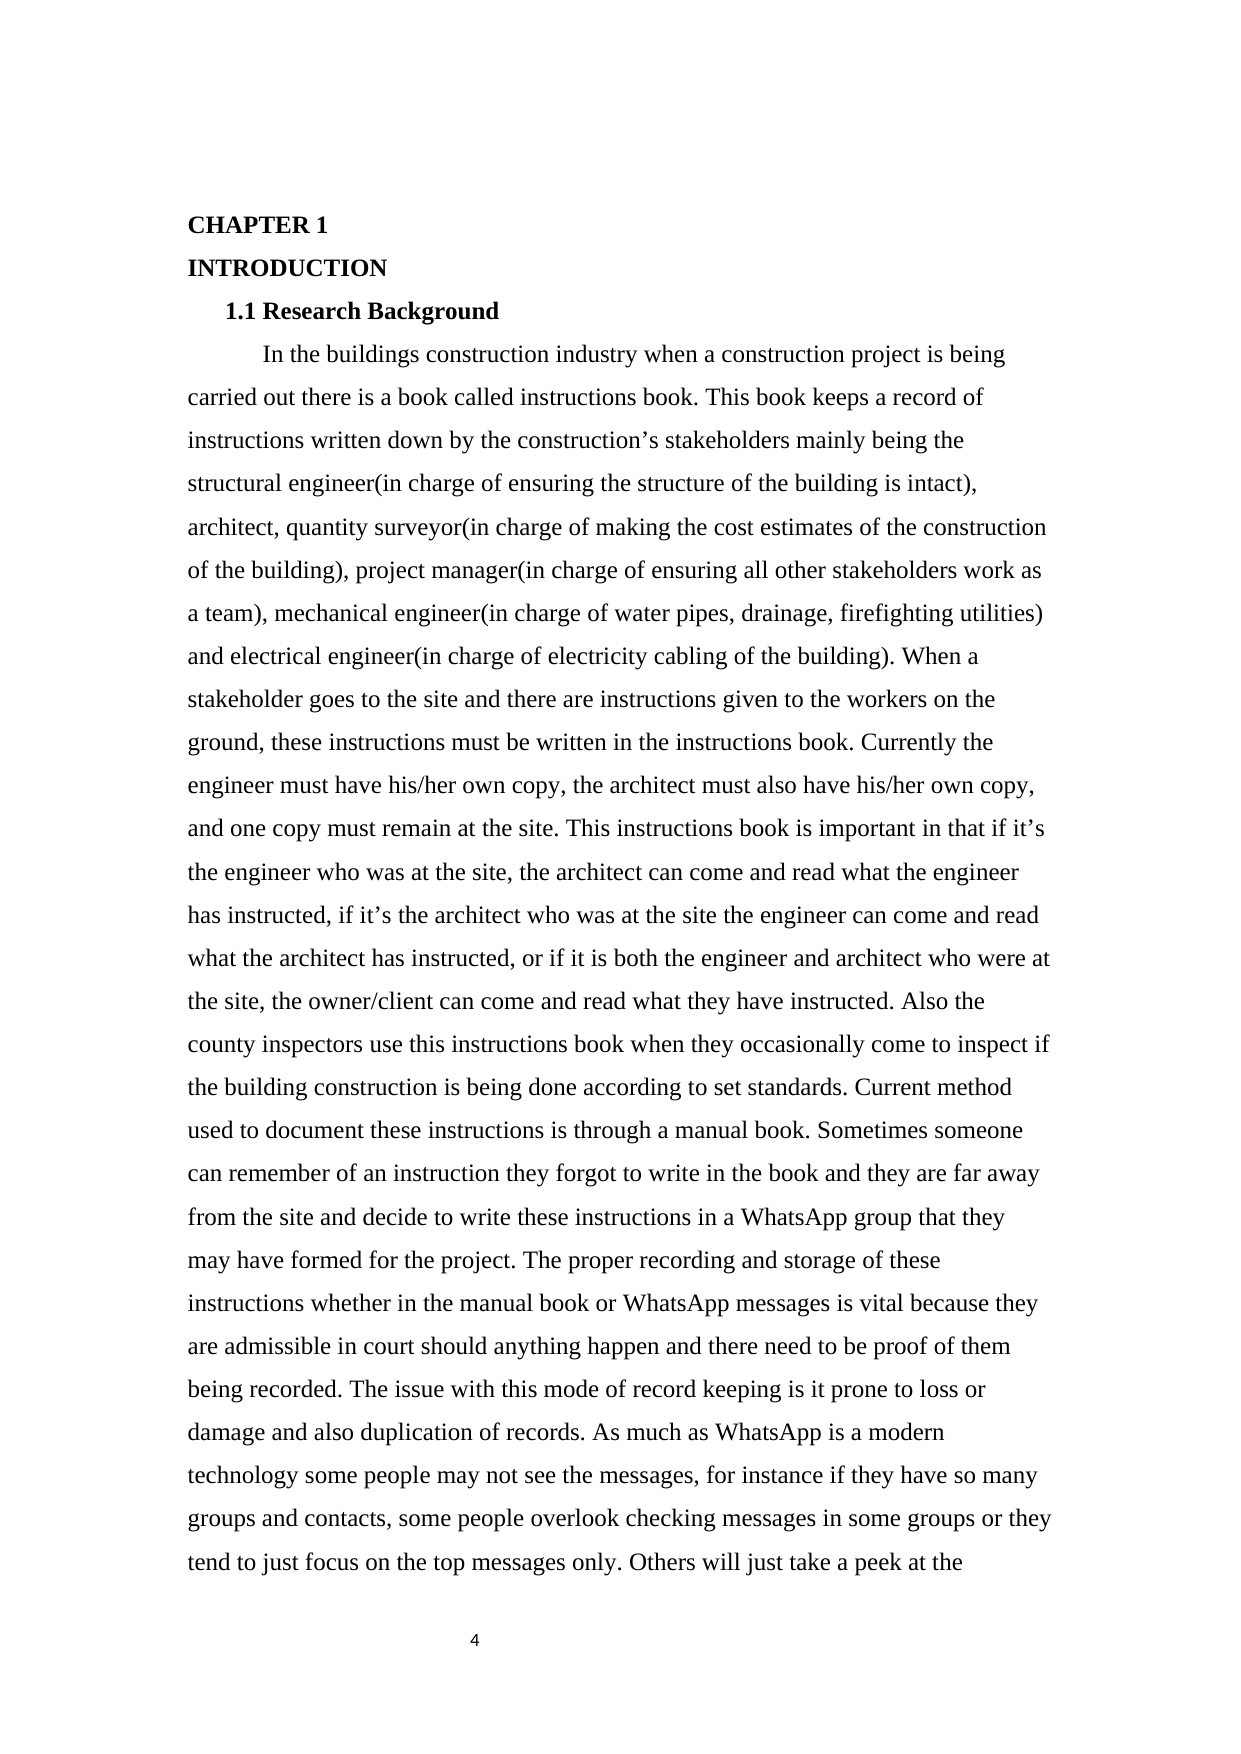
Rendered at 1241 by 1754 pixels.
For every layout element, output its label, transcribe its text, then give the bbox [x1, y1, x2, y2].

subtitle Research Background [225, 296, 1053, 325]
subtitle INTRODUCTION [187, 253, 1053, 282]
subtitle CHAPTER 1 [187, 210, 1053, 238]
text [187, 339, 1053, 1575]
